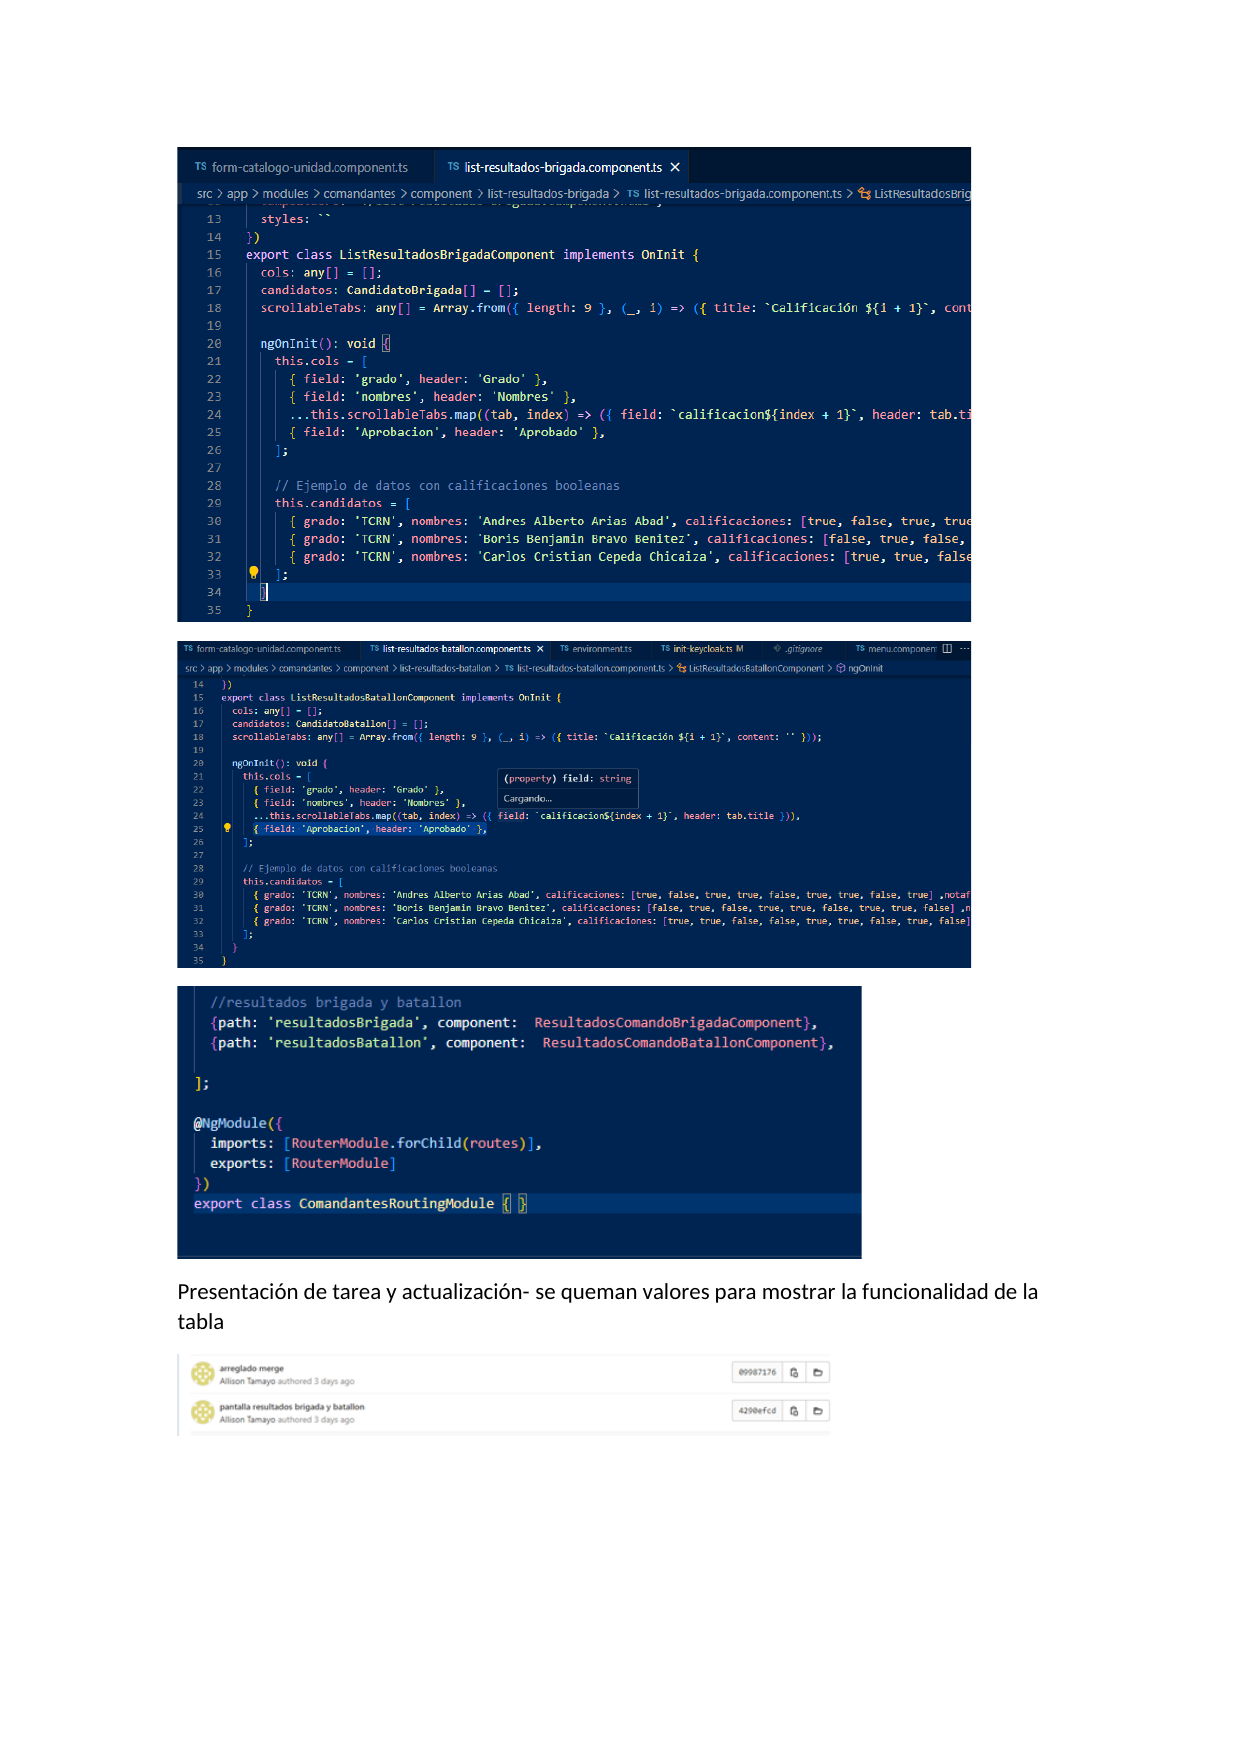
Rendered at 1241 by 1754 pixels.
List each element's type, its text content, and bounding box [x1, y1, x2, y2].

picture [177, 147, 972, 622]
text Presentación de tarea y actualización- se queman valores para mostrar la funcionalidad de la tabla [177, 1277, 1063, 1335]
picture [177, 1354, 835, 1436]
picture [177, 641, 972, 968]
picture [177, 986, 862, 1259]
